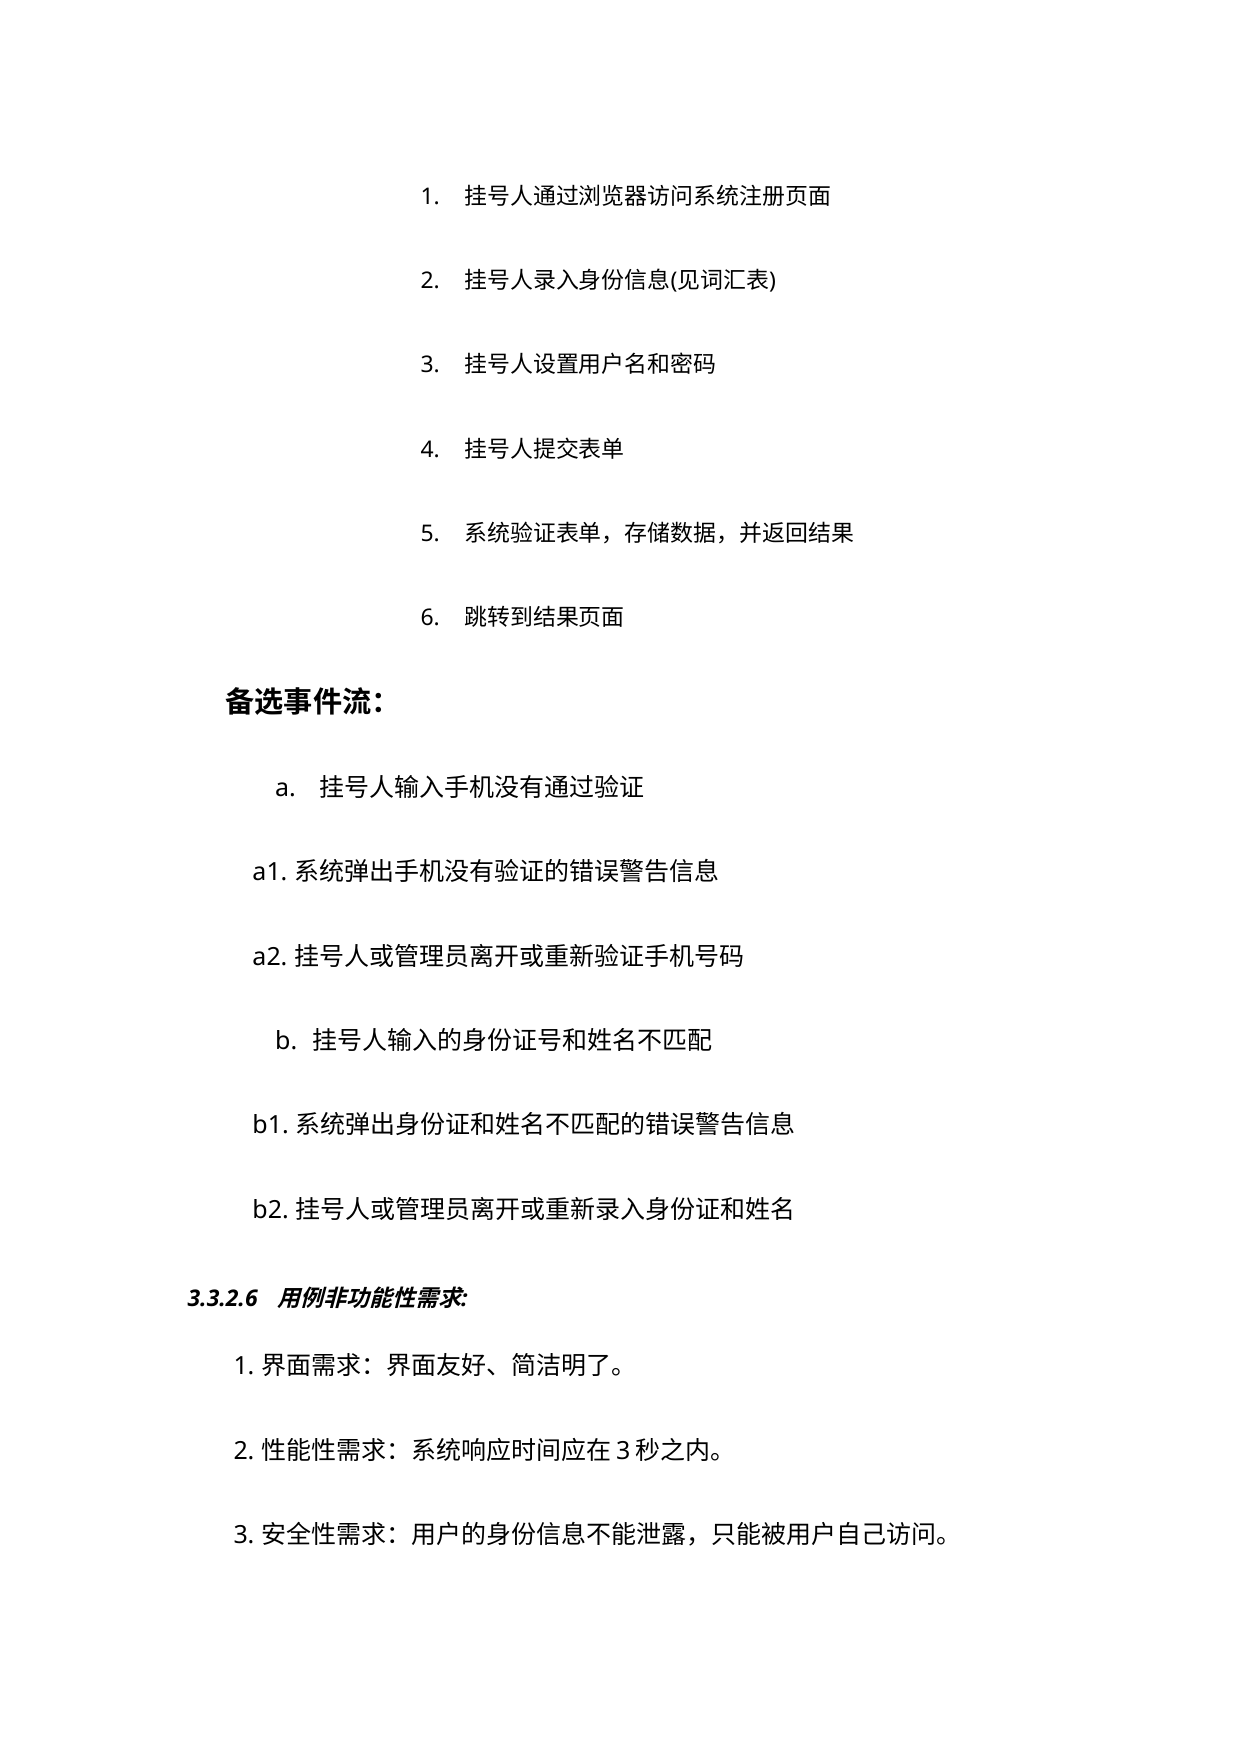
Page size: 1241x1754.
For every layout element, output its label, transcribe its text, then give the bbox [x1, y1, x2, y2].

list 挂号人输入手机没有通过验证 [275, 753, 1053, 818]
list 挂号人通过浏览器访问系统注册页面 [420, 162, 1053, 227]
list 挂号人设置用户名和密码 [420, 331, 1053, 396]
list 系统验证表单，存储数据，并返回结果 [420, 499, 1053, 564]
list 跳转到结果页面 [420, 583, 1053, 648]
text 3. 安全性需求：用户的身份信息不能泄露，只能被用户自己访问。 [233, 1500, 1053, 1565]
text 备选事件流： [187, 668, 1053, 733]
list 挂号人输入的身份证号和姓名不匹配 [275, 1006, 1053, 1071]
subtitle 用例非功能性需求: [187, 1264, 1053, 1329]
text b2. 挂号人或管理员离开或重新录入身份证和姓名 [187, 1175, 1053, 1240]
text a1. 系统弹出手机没有验证的错误警告信息 [187, 837, 1053, 902]
list 挂号人提交表单 [420, 415, 1053, 480]
text 1. 界面需求：界面友好、简洁明了。 [233, 1331, 1053, 1396]
text a2. 挂号人或管理员离开或重新验证手机号码 [187, 922, 1053, 987]
list 挂号人录入身份信息(见词汇表) [420, 246, 1053, 311]
text 2. 性能性需求：系统响应时间应在3秒之内。 [233, 1416, 1053, 1481]
text b1. 系统弹出身份证和姓名不匹配的错误警告信息 [187, 1091, 1053, 1156]
